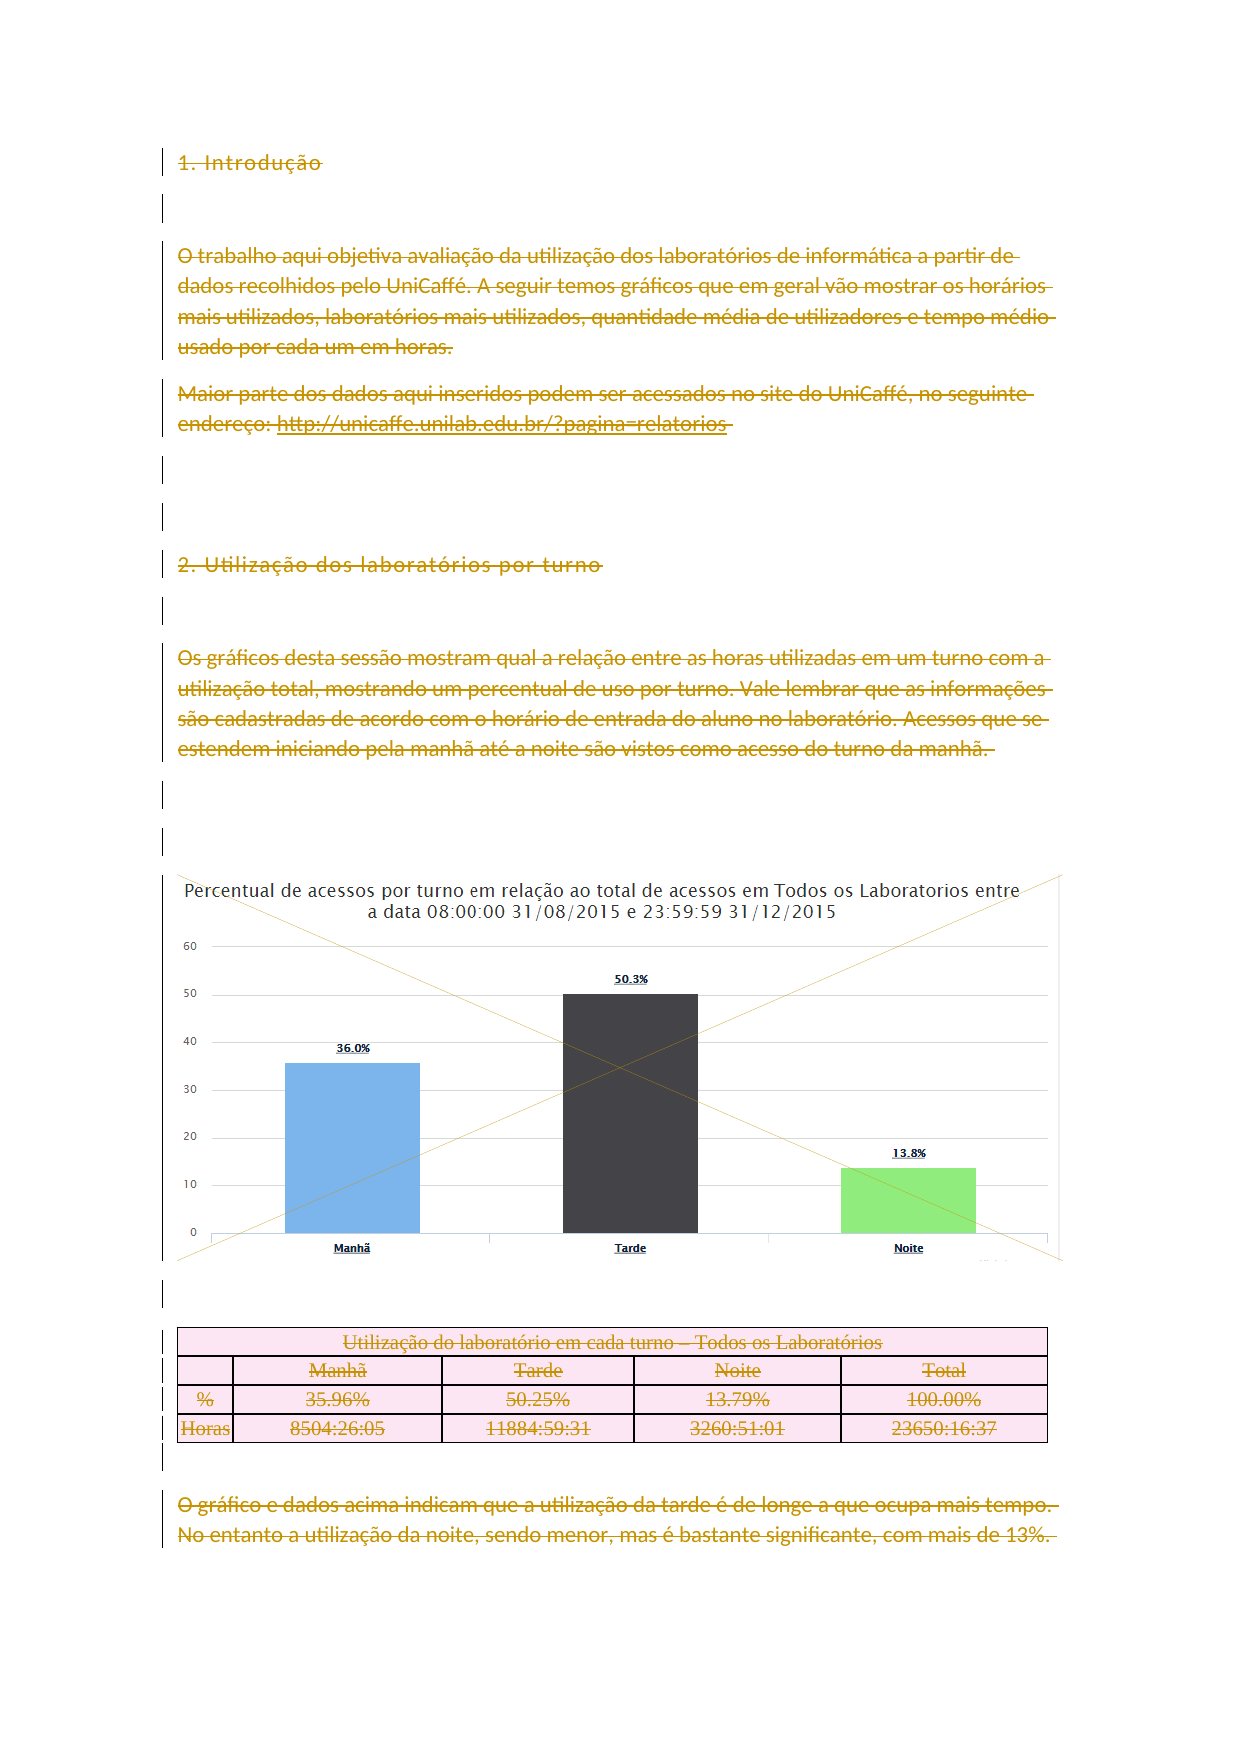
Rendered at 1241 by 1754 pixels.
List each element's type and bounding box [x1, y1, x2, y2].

picture [180, 1069, 1060, 1261]
picture [622, 876, 1063, 1260]
picture [177, 876, 618, 1260]
picture [179, 874, 1061, 1067]
